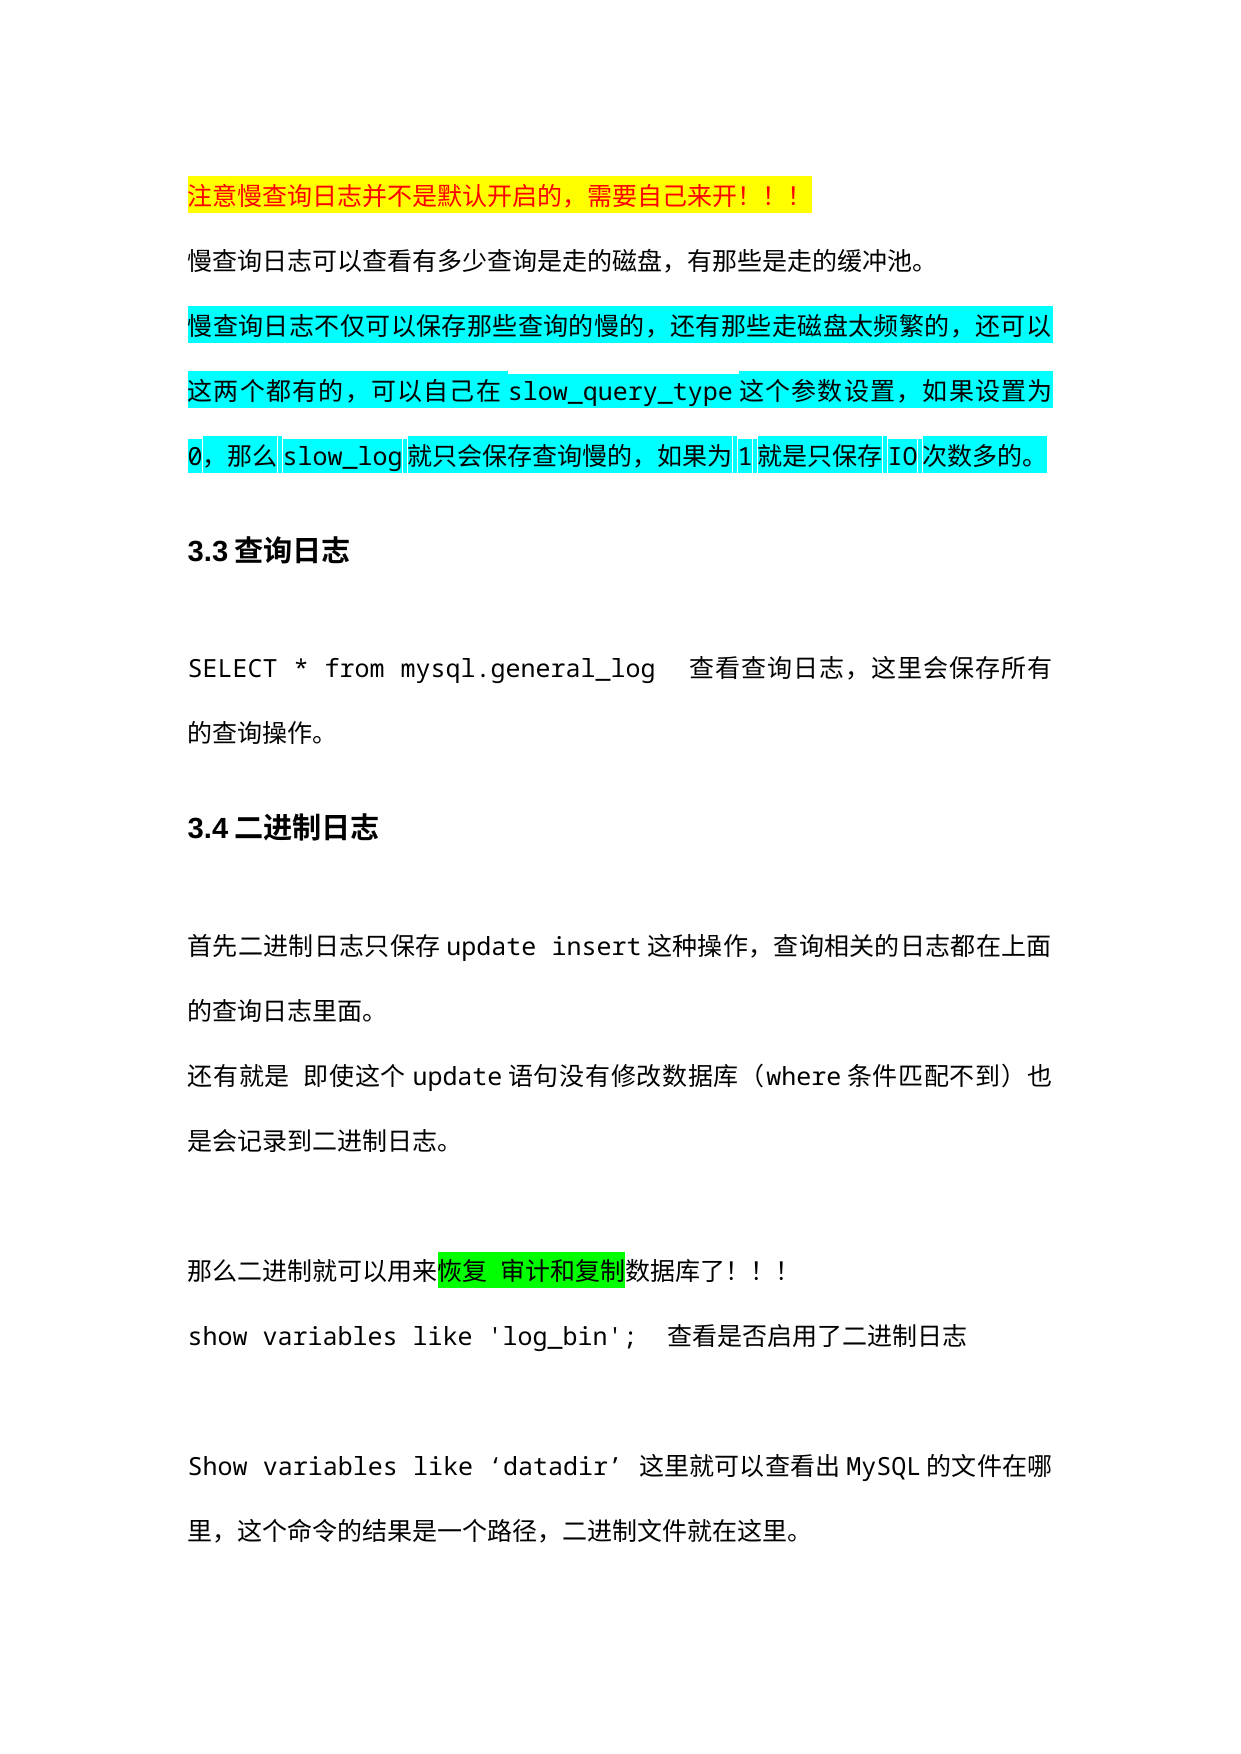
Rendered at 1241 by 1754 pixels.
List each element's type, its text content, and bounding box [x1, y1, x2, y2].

text SELECT * from mysql.general_log 查看查询日志，这里会保存所有的查询操作。 [187, 634, 1053, 764]
text 还有就是 即使这个update语句没有修改数据库（where条件匹配不到）也是会记录到二进制日志。 [187, 1042, 1053, 1172]
text 注意慢查询日志并不是默认开启的，需要自己来开！！！ [187, 162, 1053, 227]
text Show variables like ‘datadir’ 这里就可以查看出MySQL的文件在哪里，这个命令的结果是一个路径，二进制文件就在这里。 [187, 1432, 1053, 1562]
text 那么二进制就可以用来恢复 审计和复制数据库了！！！ [187, 1237, 1053, 1302]
text show variables like 'log_bin'; 查看是否启用了二进制日志 [187, 1302, 1053, 1367]
subtitle 3.4二进制日志 [187, 794, 1053, 859]
text 慢查询日志不仅可以保存那些查询的慢的，还有那些走磁盘太频繁的，还可以这两个都有的，可以自己在slow_query_type这个参数设置，如果设置为0，那么slow_log就只会保存查询慢的，如果为1就是只保存IO次数多的。 [187, 292, 1053, 487]
subtitle 3.3查询日志 [187, 516, 1053, 581]
text 首先二进制日志只保存update insert这种操作，查询相关的日志都在上面的查询日志里面。 [187, 912, 1053, 1042]
text 慢查询日志可以查看有多少查询是走的磁盘，有那些是走的缓冲池。 [187, 227, 1053, 292]
